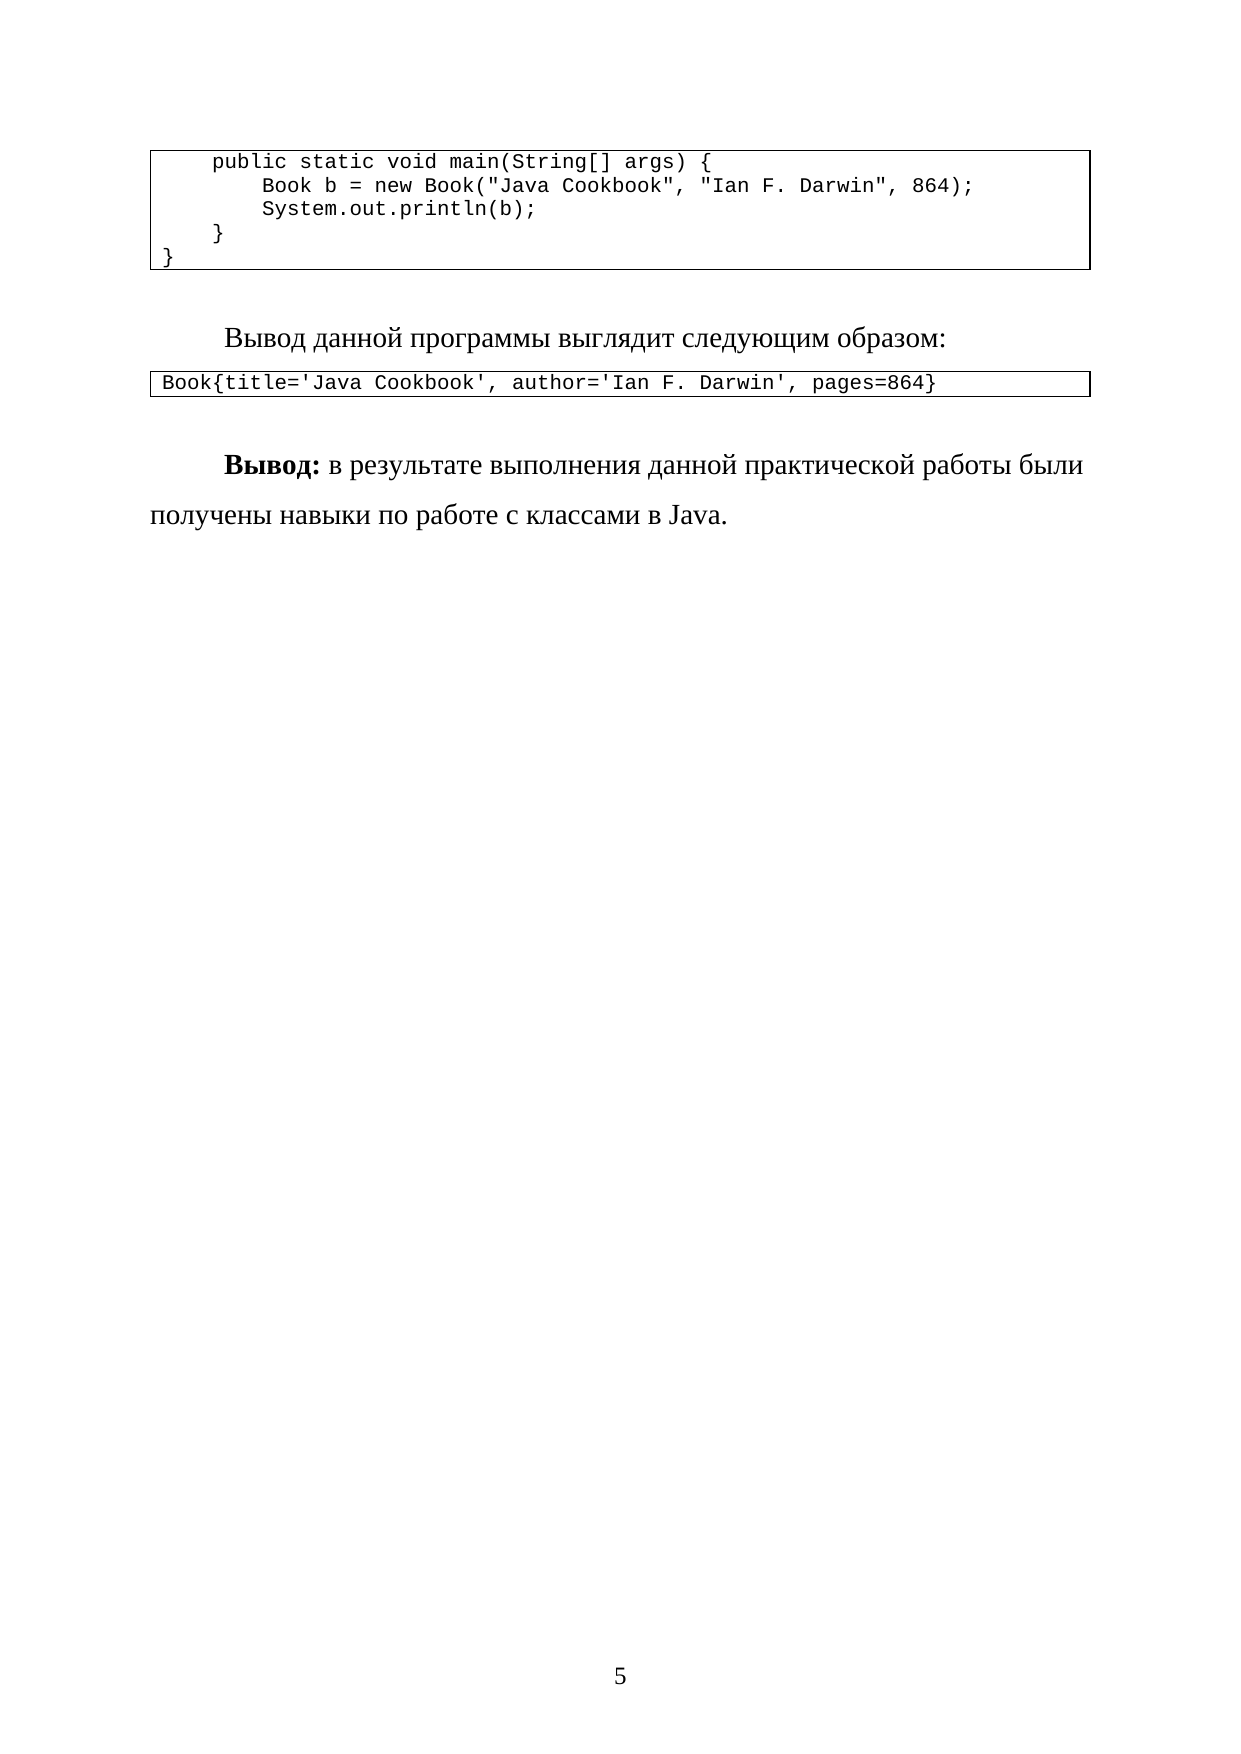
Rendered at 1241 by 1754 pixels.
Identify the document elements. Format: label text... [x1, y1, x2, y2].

text Вывод данной программы выглядит следующим образом: [150, 321, 1090, 354]
text Вывод: в результате выполнения данной практической работы были получены навыки по работе с классами в Java. [150, 447, 1090, 531]
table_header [151, 151, 1089, 269]
table_header Book{title='Java Cookbook', author='Ian F. Darwin', pages=864} [151, 372, 1089, 396]
